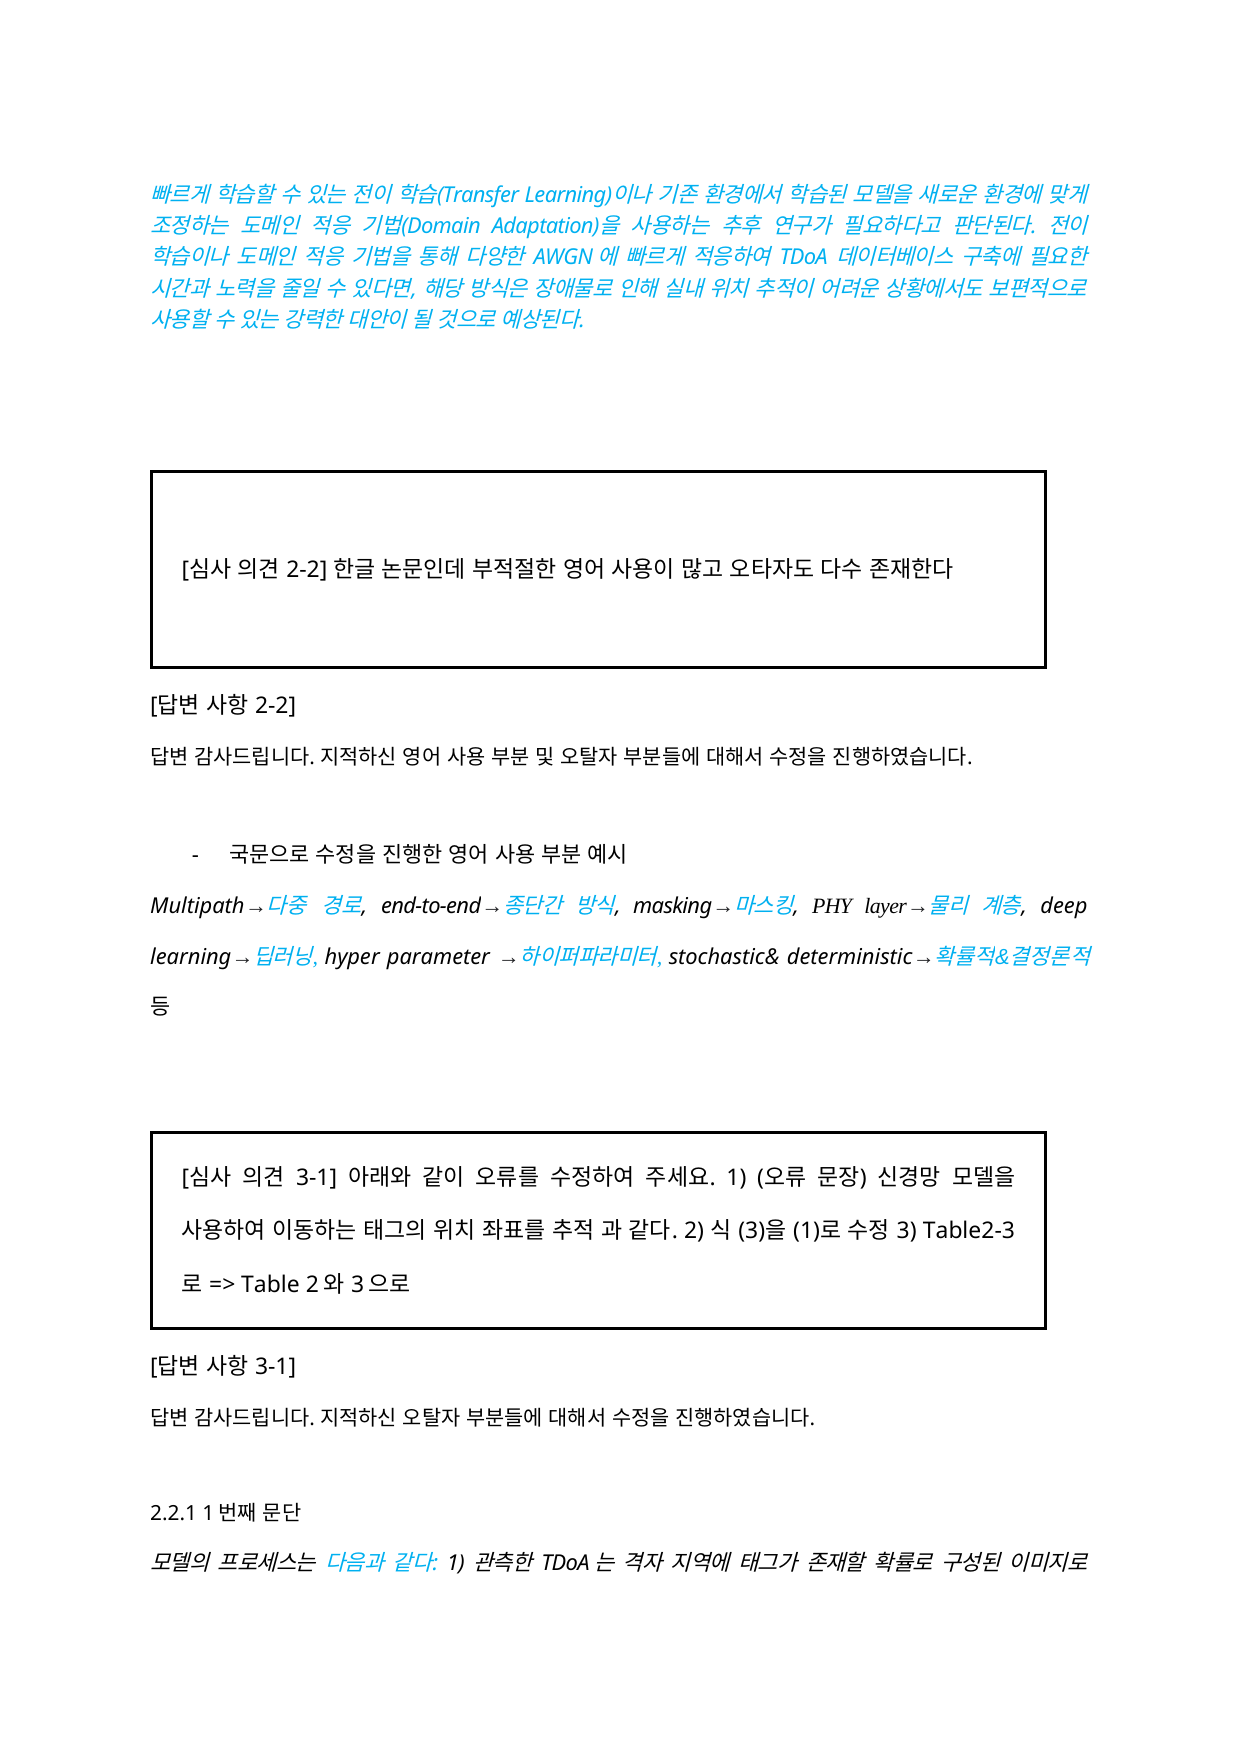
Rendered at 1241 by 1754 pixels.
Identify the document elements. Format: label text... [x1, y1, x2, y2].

text Multipath→다중 경로, end-to-end→종단간 방식, masking→마스킹, PHY layer→물리 계층, deep learning→딥러닝, hyper parameter →하이퍼파라미터, stochastic& deterministic→확률적&결정론적 등 [150, 888, 1090, 1021]
text [답변 사항 3-1] [150, 1348, 1090, 1381]
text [150, 177, 1090, 333]
text [답변 사항 2-2] [150, 687, 1090, 720]
text 답변 감사드립니다. 지적하신 오탈자 부분들에 대해서 수정을 진행하였습니다. [150, 1401, 1090, 1432]
list 국문으로 수정을 진행한 영어 사용 부분 예시 [192, 837, 1090, 869]
text 답변 감사드립니다. 지적하신 영어 사용 부분 및 오탈자 부분들에 대해서 수정을 진행하였습니다. [150, 740, 1090, 770]
text 2.2.1 1번째 문단 [150, 1496, 1090, 1526]
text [150, 1544, 1090, 1576]
